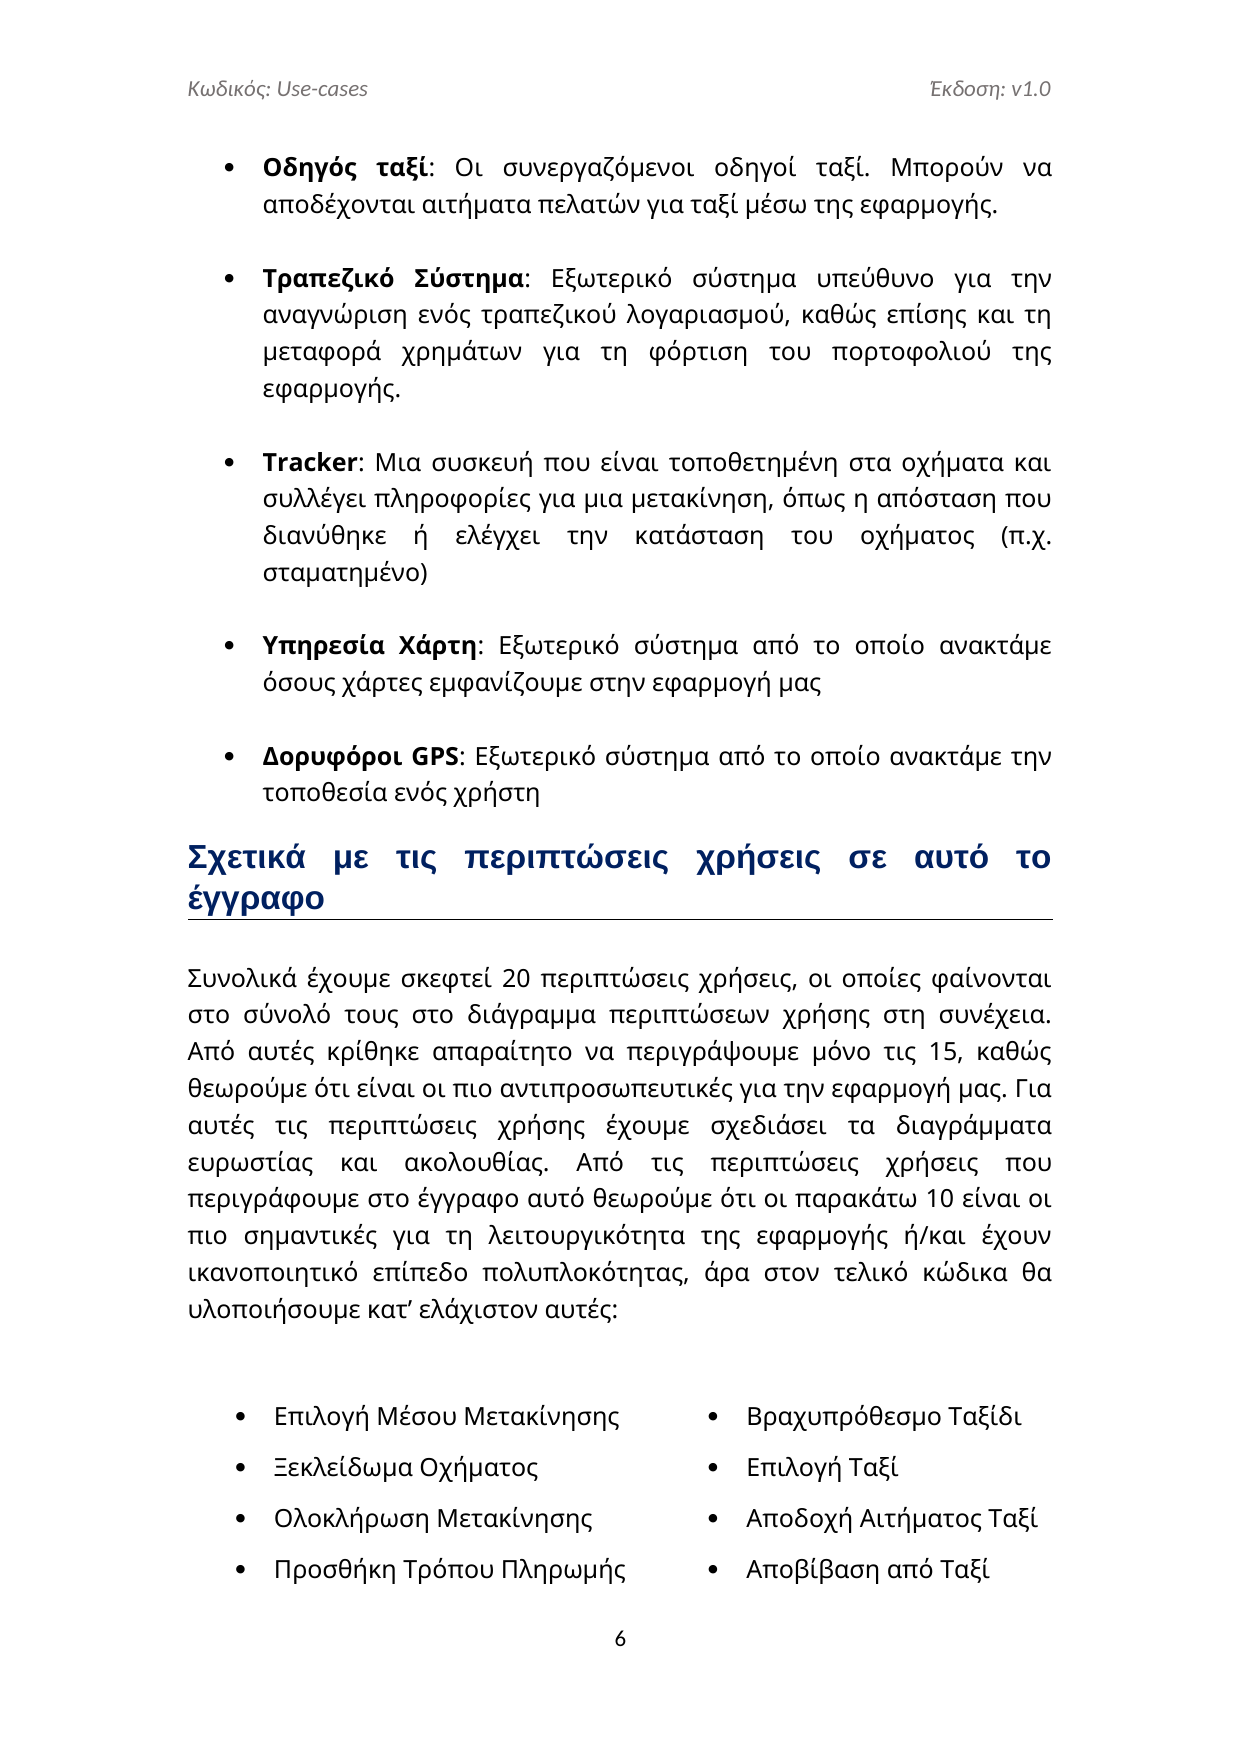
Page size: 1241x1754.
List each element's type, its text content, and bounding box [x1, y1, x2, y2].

list Δορυφόροι GPS: Εξωτερικό σύστημα από το οποίο ανακτάμε την τοποθεσία ενός χρήστη [225, 738, 1053, 809]
table_header Επιλογή Μέσου Μετακίνησης Ξεκλείδωμα Οχήματος Ολοκλήρωση Μετακίνησης Προσθήκη Τρόπου Πληρωμής Φόρτιση Πορτοφολιού [188, 1398, 660, 1598]
table_header Βραχυπρόθεσμο Ταξίδι Επιλογή Ταξί Αποδοχή Αιτήματος Ταξί Αποβίβαση από Ταξί Ανεφοδιασμός Οχήματος [660, 1398, 1053, 1598]
list Υπηρεσία Χάρτη: Εξωτερικό σύστημα από το οποίο ανακτάμε όσους χάρτες εμφανίζουμε στην εφαρμογή μας [225, 628, 1053, 699]
list Τραπεζικό Σύστημα: Εξωτερικό σύστημα υπεύθυνο για την αναγνώριση ενός τραπεζικού λογαριασμού, καθώς επίσης και τη μεταφορά χρημάτων για τη φόρτιση του πορτοφολιού της εφαρμογής. [225, 260, 1053, 405]
list Tracker: Μια συσκευή που είναι τοποθετημένη στα οχήματα και συλλέγει πληροφορίες για μια μετακίνηση, όπως η απόσταση που διανύθηκε ή ελέγχει την κατάσταση του οχήματος (π.χ. σταματημένο) [225, 444, 1053, 588]
list Οδηγός ταξί: Οι συνεργαζόμενοι οδηγοί ταξί. Μπορούν να αποδέχονται αιτήματα πελατών για ταξί μέσω της εφαρμογής. [225, 150, 1053, 221]
text Συνολικά έχουμε σκεφτεί 20 περιπτώσεις χρήσεις, οι οποίες φαίνονται στο σύνολό τους στο διάγραμμα περιπτώσεων χρήσης στη συνέχεια. Από αυτές κρίθηκε απαραίτητο να περιγράψουμε μόνο τις 15, καθώς θεωρούμε ότι είναι οι πιο αντιπροσωπευτικές για την εφαρμογή μας. Για αυτές τις περιπτώσεις χρήσης έχουμε σχεδιάσει τα διαγράμματα ευρωστίας και ακολουθίας. Από τις περιπτώσεις χρήσεις που περιγράφουμε στο έγγραφο αυτό θεωρούμε ότι οι παρακάτω 10 είναι οι πιο σημαντικές για τη λειτουργικότητα της εφαρμογής ή/και έχουν ικανοποιητικό επίπεδο πολυπλοκότητας, άρα στον τελικό κώδικα θα υλοποιήσουμε κατ’ ελάχιστον αυτές: [187, 960, 1053, 1325]
text Σχετικά με τις περιπτώσεις χρήσεις σε αυτό το έγγραφο [187, 837, 1053, 920]
